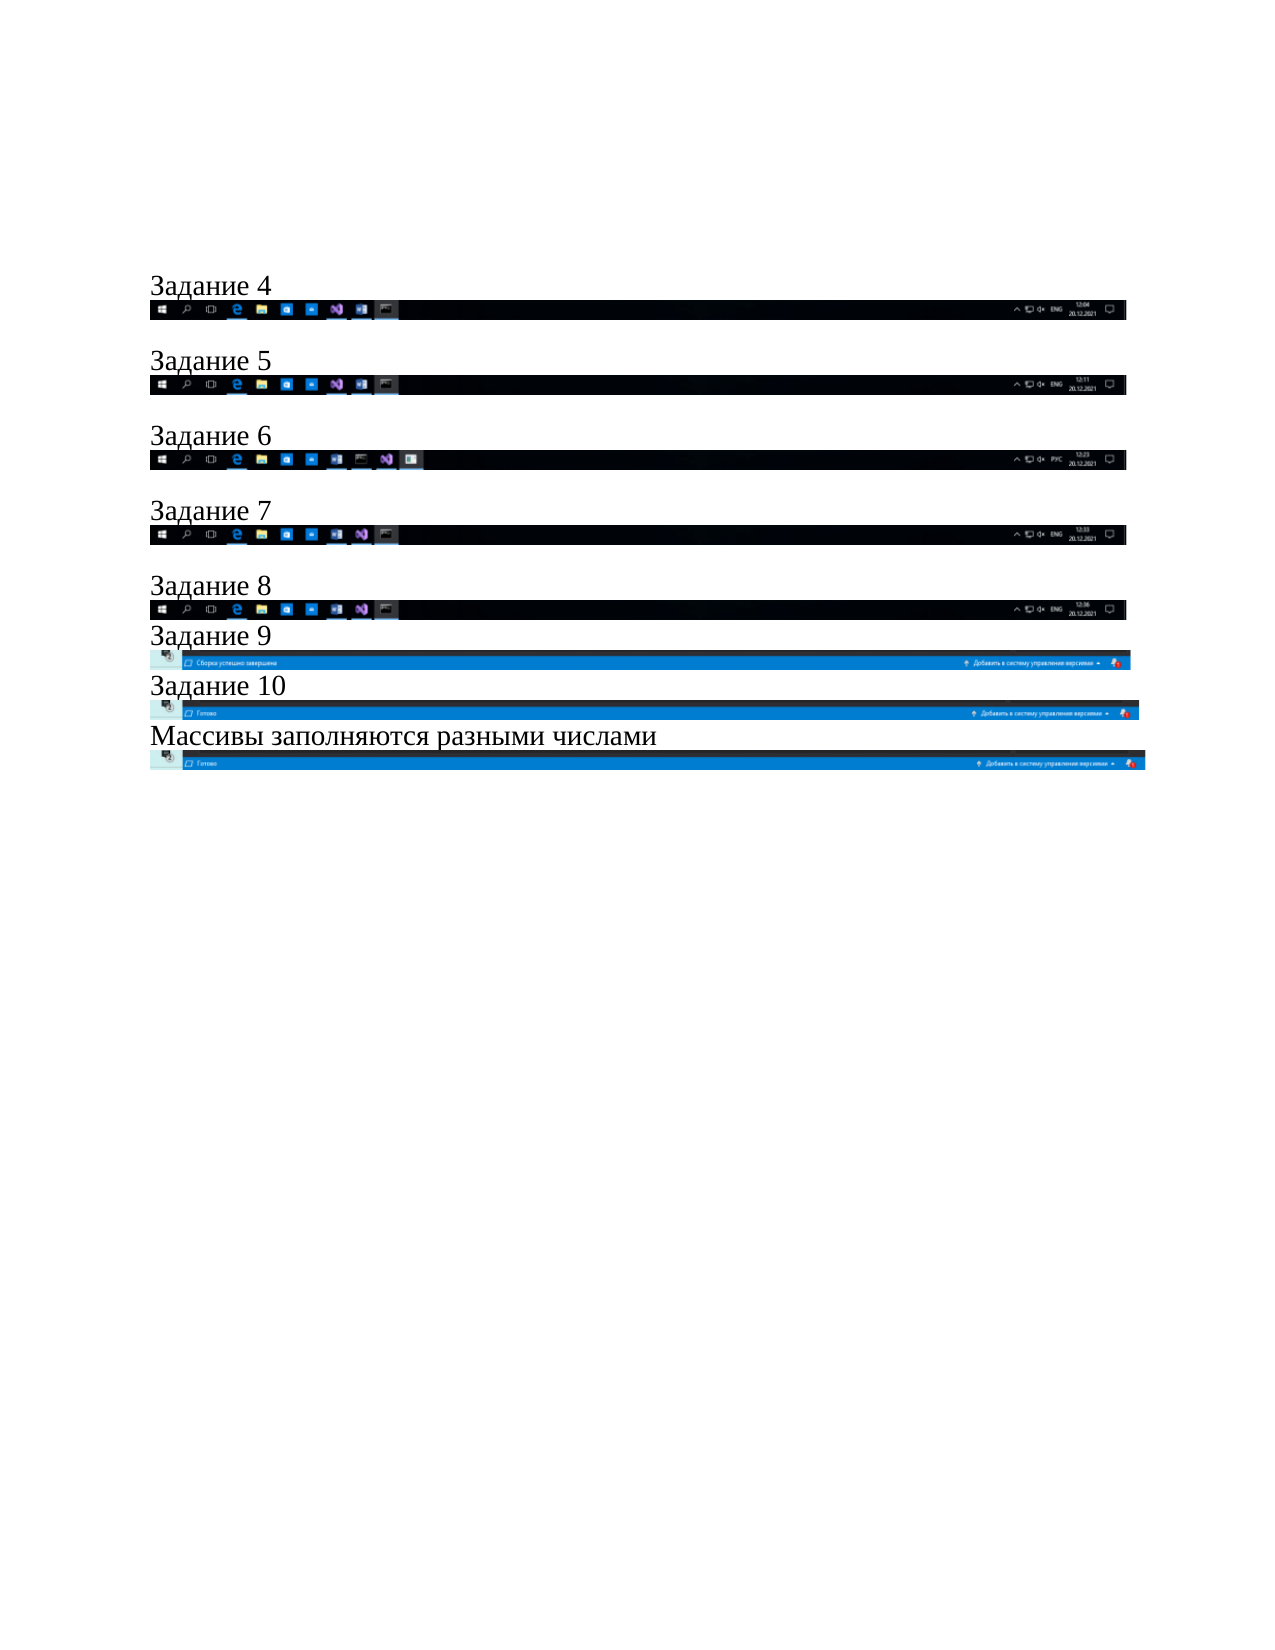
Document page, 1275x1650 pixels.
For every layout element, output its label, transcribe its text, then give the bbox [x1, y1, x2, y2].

text Задание 10 [150, 675, 1125, 700]
text Задание 6 [150, 425, 1125, 450]
text Задание 7 [150, 500, 1125, 525]
text Задание 9 [150, 625, 1125, 650]
text Задание 8 [150, 575, 1125, 600]
text Массивы заполняются разными числами [150, 720, 1125, 750]
text Задание 4 [150, 275, 1125, 300]
text Задание 5 [150, 350, 1125, 375]
